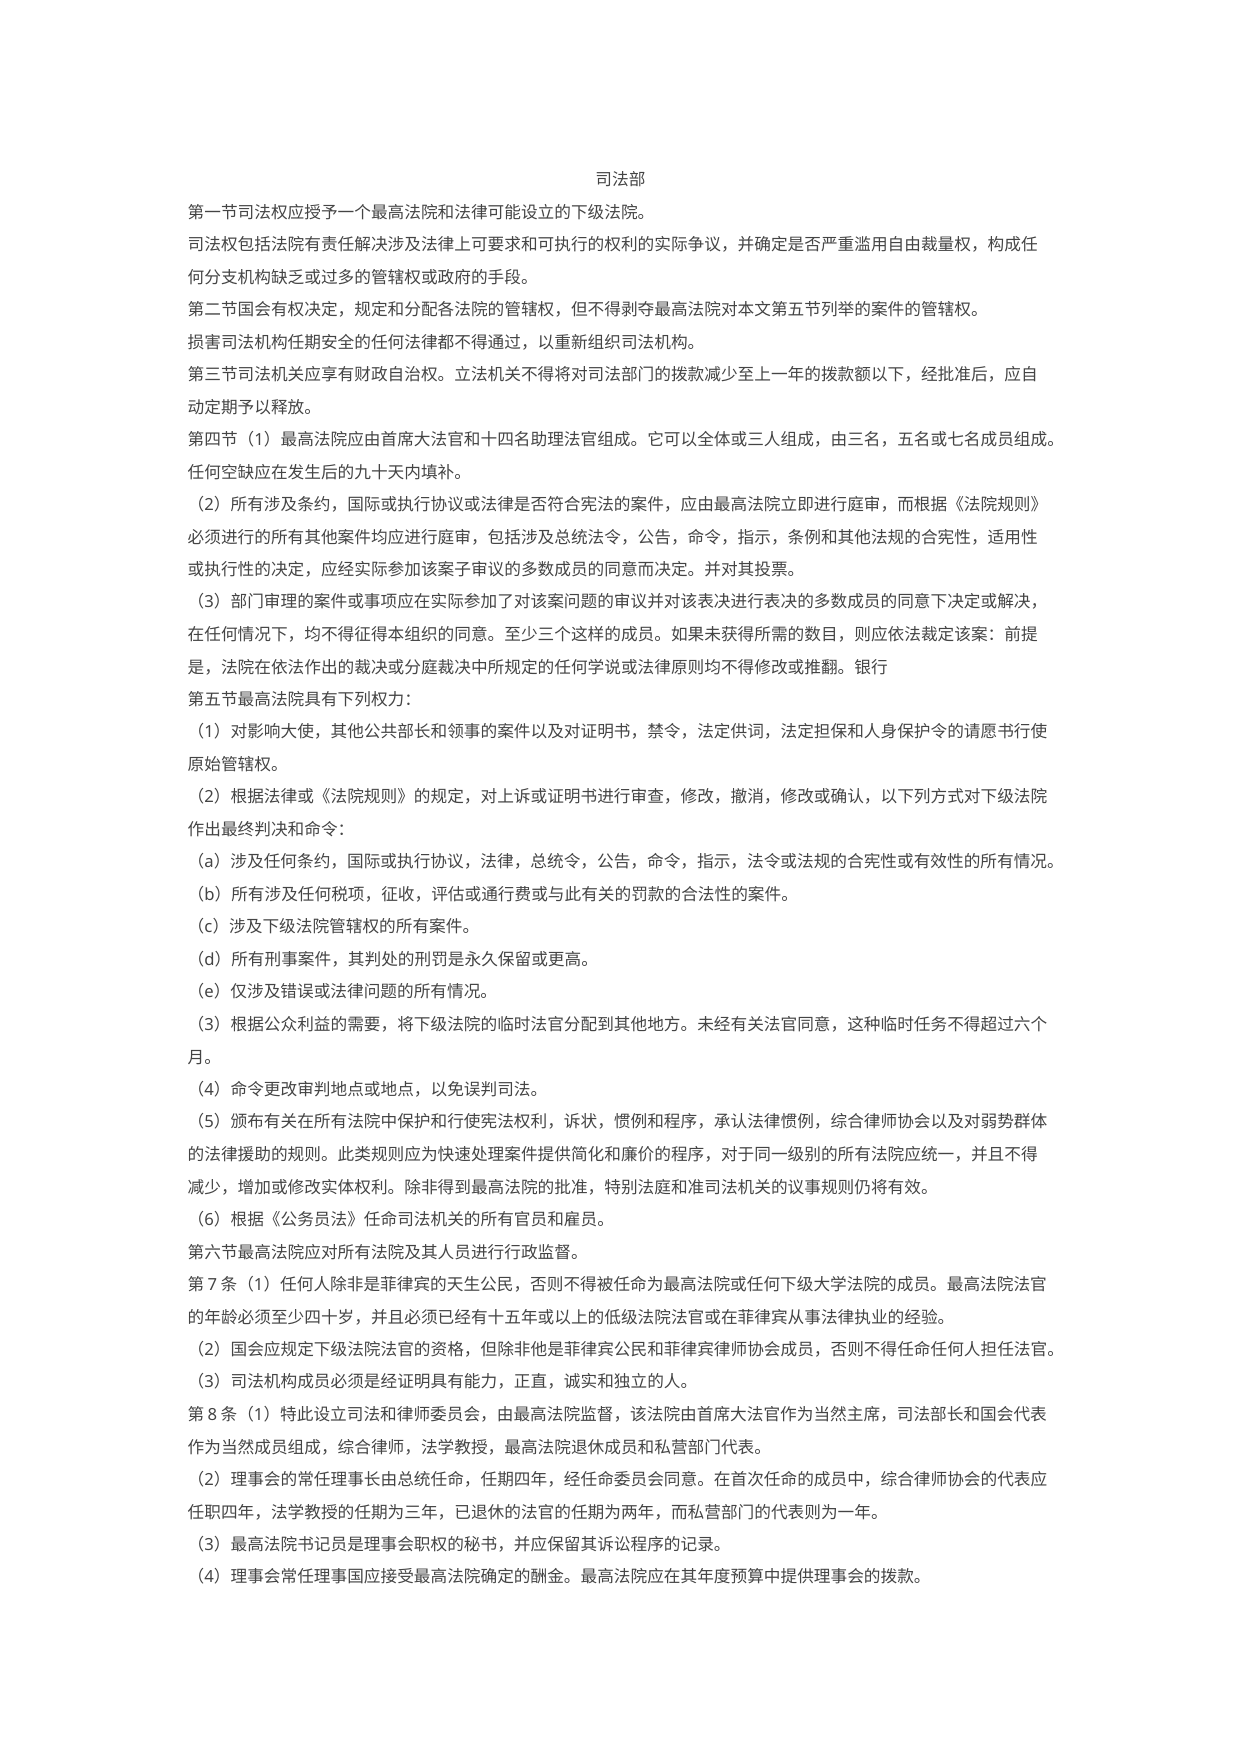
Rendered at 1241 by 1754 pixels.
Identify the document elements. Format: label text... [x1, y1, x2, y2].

text 第二十三条总统应在常会开幕时向国会讲话。他也可能在其他任何时间出现在他面前。 [187, 747, 1053, 779]
text （1）对影响大使，其他公共部长和领事的案件以及对证明书，禁令，法定供词，法定担保和人身保护令的请愿书行使原始管辖权。 [187, 1364, 1053, 1429]
text 司法部 [187, 812, 1053, 844]
text 在中止执行令状特权期间，任何被逮捕或拘留的人应在三天内依法受到起诉，否则将被释放。 [187, 422, 1053, 454]
text （c）涉及下级法院管辖权的所有案件。 [187, 1559, 1053, 1592]
text 损害司法机构任期安全的任何法律都不得通过，以重新组织司法机构。 [187, 974, 1053, 1007]
text 在国会全体议员的多数同意的情况下，他还有权大赦。 [187, 519, 1053, 552]
text （a）涉及任何条约，国际或执行协议，法律，总统令，公告，命令，指示，法令或法规的合宪性或有效性的所有情况。 [187, 1494, 1053, 1527]
text 第十九条除有弹imp的情况或本《宪法》另有规定外，总统可根据最终判决，判处缓刑，减刑和赦免，并处以罚款和没收。 [187, 454, 1053, 519]
text （2）根据法律或《法院规则》的规定，对上诉或证明书进行审查，修改，撤消，修改或确认，以下列方式对下级法院作出最终判决和命令： [187, 1429, 1053, 1494]
text 第二十条总统可在获得货币委员会事先同意的情况下，代表菲律宾共和国订立合同或担保外国贷款，并受法律规定的限制。货币委员会应在该日历年的每个季度结束后的三十天内，向国会提交一份完整的报告，说明其对政府或政府拥有和控制的公司订立的合同或担保贷款申请的决定。具有增加外债的作用，并包含法律可能规定的其他事项。 [187, 552, 1053, 649]
text （2）所有涉及条约，国际或执行协议或法律是否符合宪法的案件，应由最高法院立即进行庭审，而根据《法院规则》必须进行的所有其他案件均应进行庭审，包括涉及总统法令，公告，命令，指示，条例和其他法规的合宪性，适用性或执行性的决定，应经实际参加该案子审议的多数成员的同意而决定。并对其投票。 [187, 1137, 1053, 1234]
text （3）部门审理的案件或事项应在实际参加了对该案问题的审议并对该表决进行表决的多数成员的同意下决定或解决，在任何情况下，均不得征得本组织的同意。至少三个这样的成员。如果未获得所需的数目，则应依法裁定该案：前提是，法院在依法作出的裁决或分庭裁决中所规定的任何学说或法律原则均不得修改或推翻。银行 [187, 1234, 1053, 1332]
text 第八条 [187, 779, 1053, 812]
text 最高法院可在任何公民提起的适当程序中，审查宣布戒严令的事实依据是否充分，或中止令状或延期令状的充分性，并必须在三十天内就此作出决定从其备案。 [187, 259, 1053, 324]
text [187, 162, 1053, 227]
text 第二十一条除非得到参议院全体议员的至少三分之二的同意，任何条约或国际协定均不得有效。 [187, 649, 1053, 682]
text 司法权包括法院有责任解决涉及法律上可要求和可执行的权利的实际争议，并确定是否严重滥用自由裁量权，构成任何分支机构缺乏或过多的管辖权或政府的手段。 [187, 877, 1053, 942]
text 大会（如果未开会）应在宣布或暂停会议后的二十四小时内按照其规则召集，而无需召集。 [187, 227, 1053, 259]
text 暂停执行令状的特权仅适用于因叛乱或与入侵有关或与之直接相关的犯罪而受到司法起诉的人。 [187, 389, 1053, 422]
text 第五节最高法院具有下列权力： [187, 1332, 1053, 1364]
text 第22条。总统应在每届常会开幕之日起三十日内，向大会提交总预算法案，支出和资源预算，作为总拨款法案的基础 融资，包括来自现有和拟议的税收措施的收入。 [187, 682, 1053, 747]
text 第四节（1）最高法院应由首席大法官和十四名助理法官组成。它可以全体或三人组成，由三名，五名或七名成员组成。任何空缺应在发生后的九十天内填补。 [187, 1072, 1053, 1137]
text 第二节国会有权决定，规定和分配各法院的管辖权，但不得剥夺最高法院对本文第五节列举的案件的管辖权。 [187, 942, 1053, 974]
text 第一节司法权应授予一个最高法院和法律可能设立的下级法院。 [187, 844, 1053, 877]
text （b）所有涉及任何税项，征收，评估或通行费或与此有关的罚款的合法性的案件。 [187, 1527, 1053, 1559]
text 第三节司法机关应享有财政自治权。立法机关不得将对司法部门的拨款减少至上一年的拨款额以下，经批准后，应自动定期予以释放。 [187, 1007, 1053, 1072]
text 戒严状态不会中止宪法的运作，也不会取代民事法院或立法议会的职能，也不会授权军事法院和机构对民事法院能够行使职能的平民赋予管辖权，也不会自动中止令状的特权。 [187, 324, 1053, 389]
